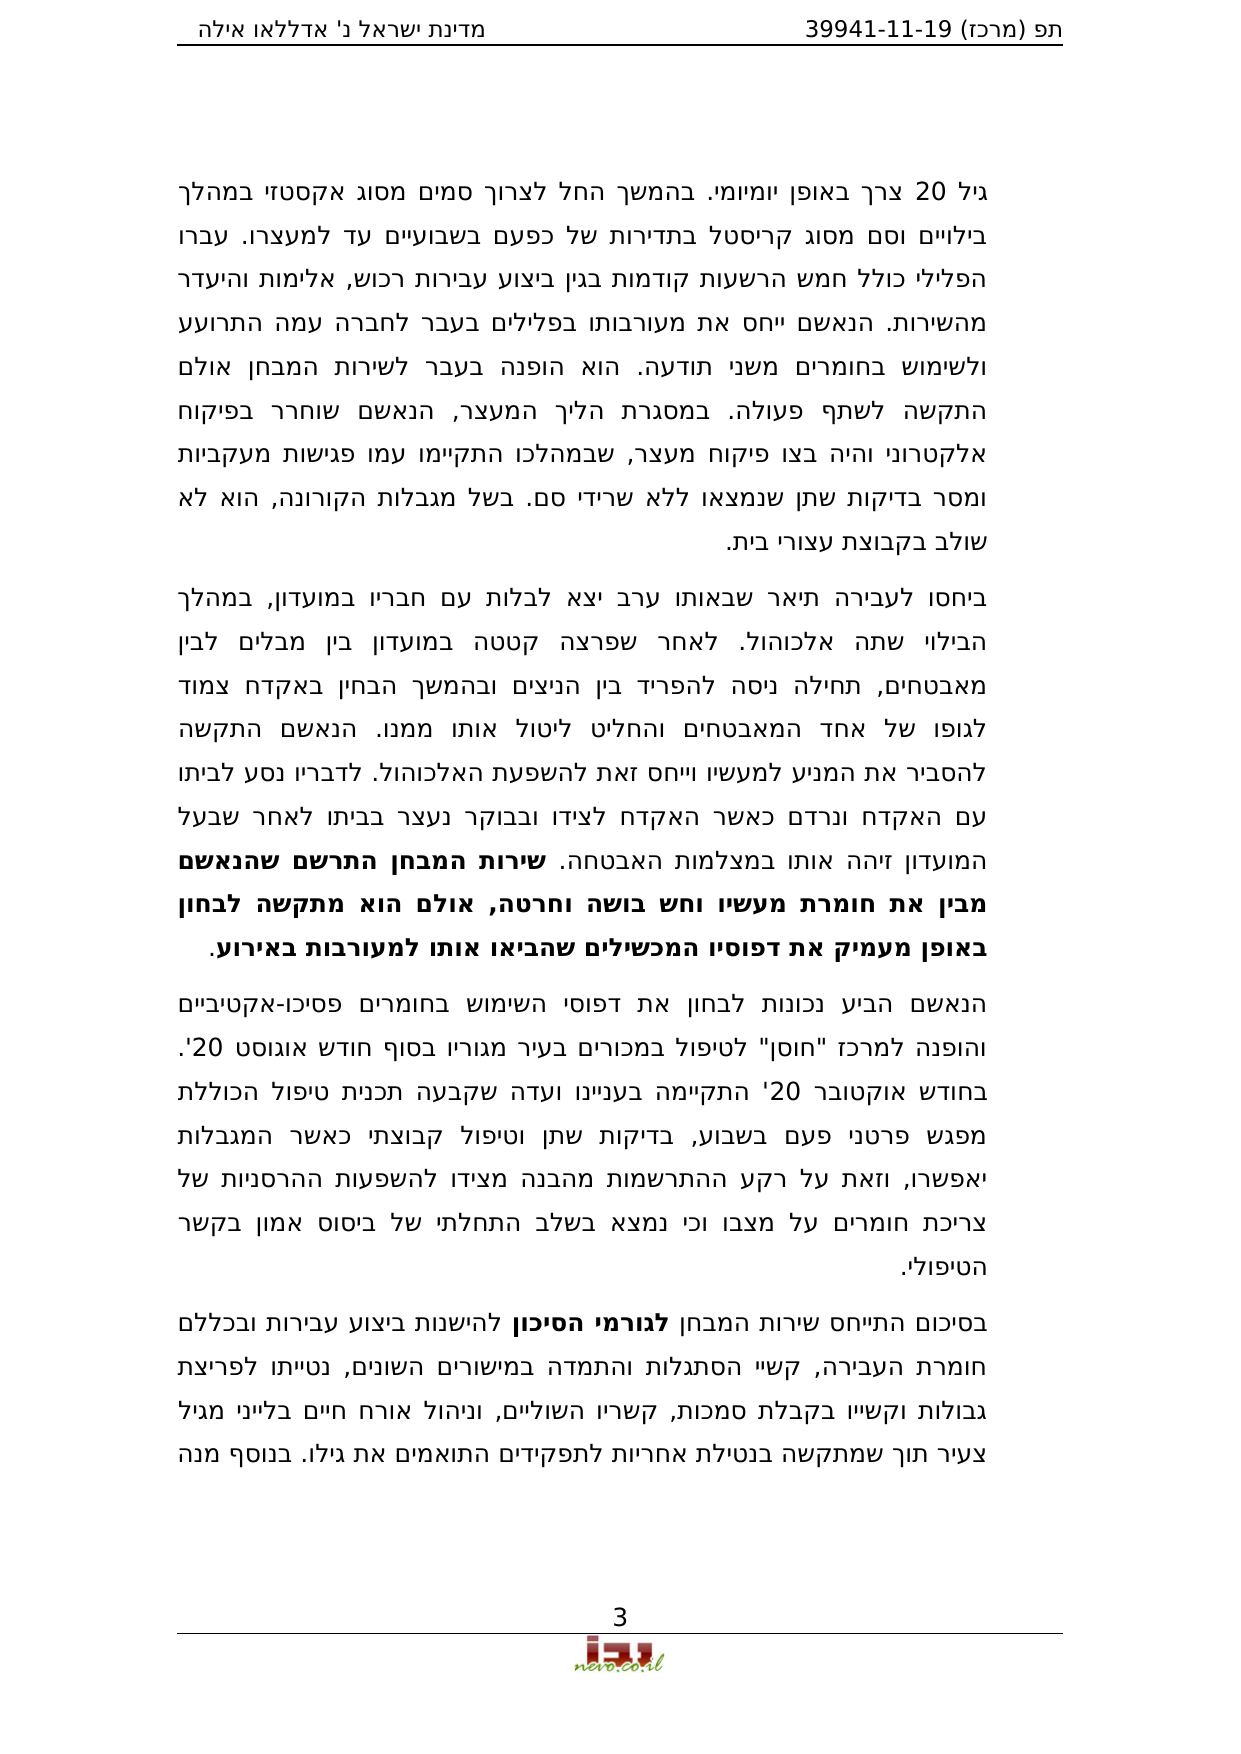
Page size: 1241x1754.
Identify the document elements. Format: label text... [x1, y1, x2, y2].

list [177, 177, 1063, 556]
list ביחסו לעבירה תיאר שבאותו ערב יצא לבלות עם חבריו במועדון, במהלך הבילוי שתה אלכוהול. לאחר שפרצה קטטה במועדון בין מבלים לבין מאבטחים, תחילה ניסה להפריד בין הניצים ובהמשך הבחין באקדח צמוד לגופו של אחד המאבטחים והחליט ליטול אותו ממנו. הנאשם התקשה להסביר את המניע למעשיו וייחס זאת להשפעת האלכוהול. לדבריו נסע לביתו עם האקדח ונרדם כאשר האקדח לצידו ובבוקר נעצר בביתו לאחר שבעל המועדון זיהה אותו במצלמות האבטחה. שירות המבחן התרשם שהנאשם מבין את חומרת מעשיו וחש בושה וחרטה, אולם הוא מתקשה לבחון באופן מעמיק את דפוסיו המכשילים שהביאו אותו למעורבות באירוע. [177, 583, 988, 963]
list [177, 1308, 988, 1469]
list הנאשם הביע נכונות לבחון את דפוסי השימוש בחומרים פסיכו-אקטיביים והופנה למרכז "חוסן" לטיפול במכורים בעיר מגוריו בסוף חודש אוגוסט 20'. בחודש אוקטובר 20' התקיימה בעניינו ועדה שקבעה תכנית טיפול הכוללת מפגש פרטני פעם בשבוע, בדיקות שתן וטיפול קבוצתי כאשר המגבלות יאפשרו, וזאת על רקע ההתרשמות מהבנה מצידו להשפעות ההרסניות של צריכת חומרים על מצבו וכי נמצא בשלב התחלתי של ביסוס אמון בקשר הטיפולי. [177, 990, 988, 1281]
picture [574, 1635, 666, 1673]
